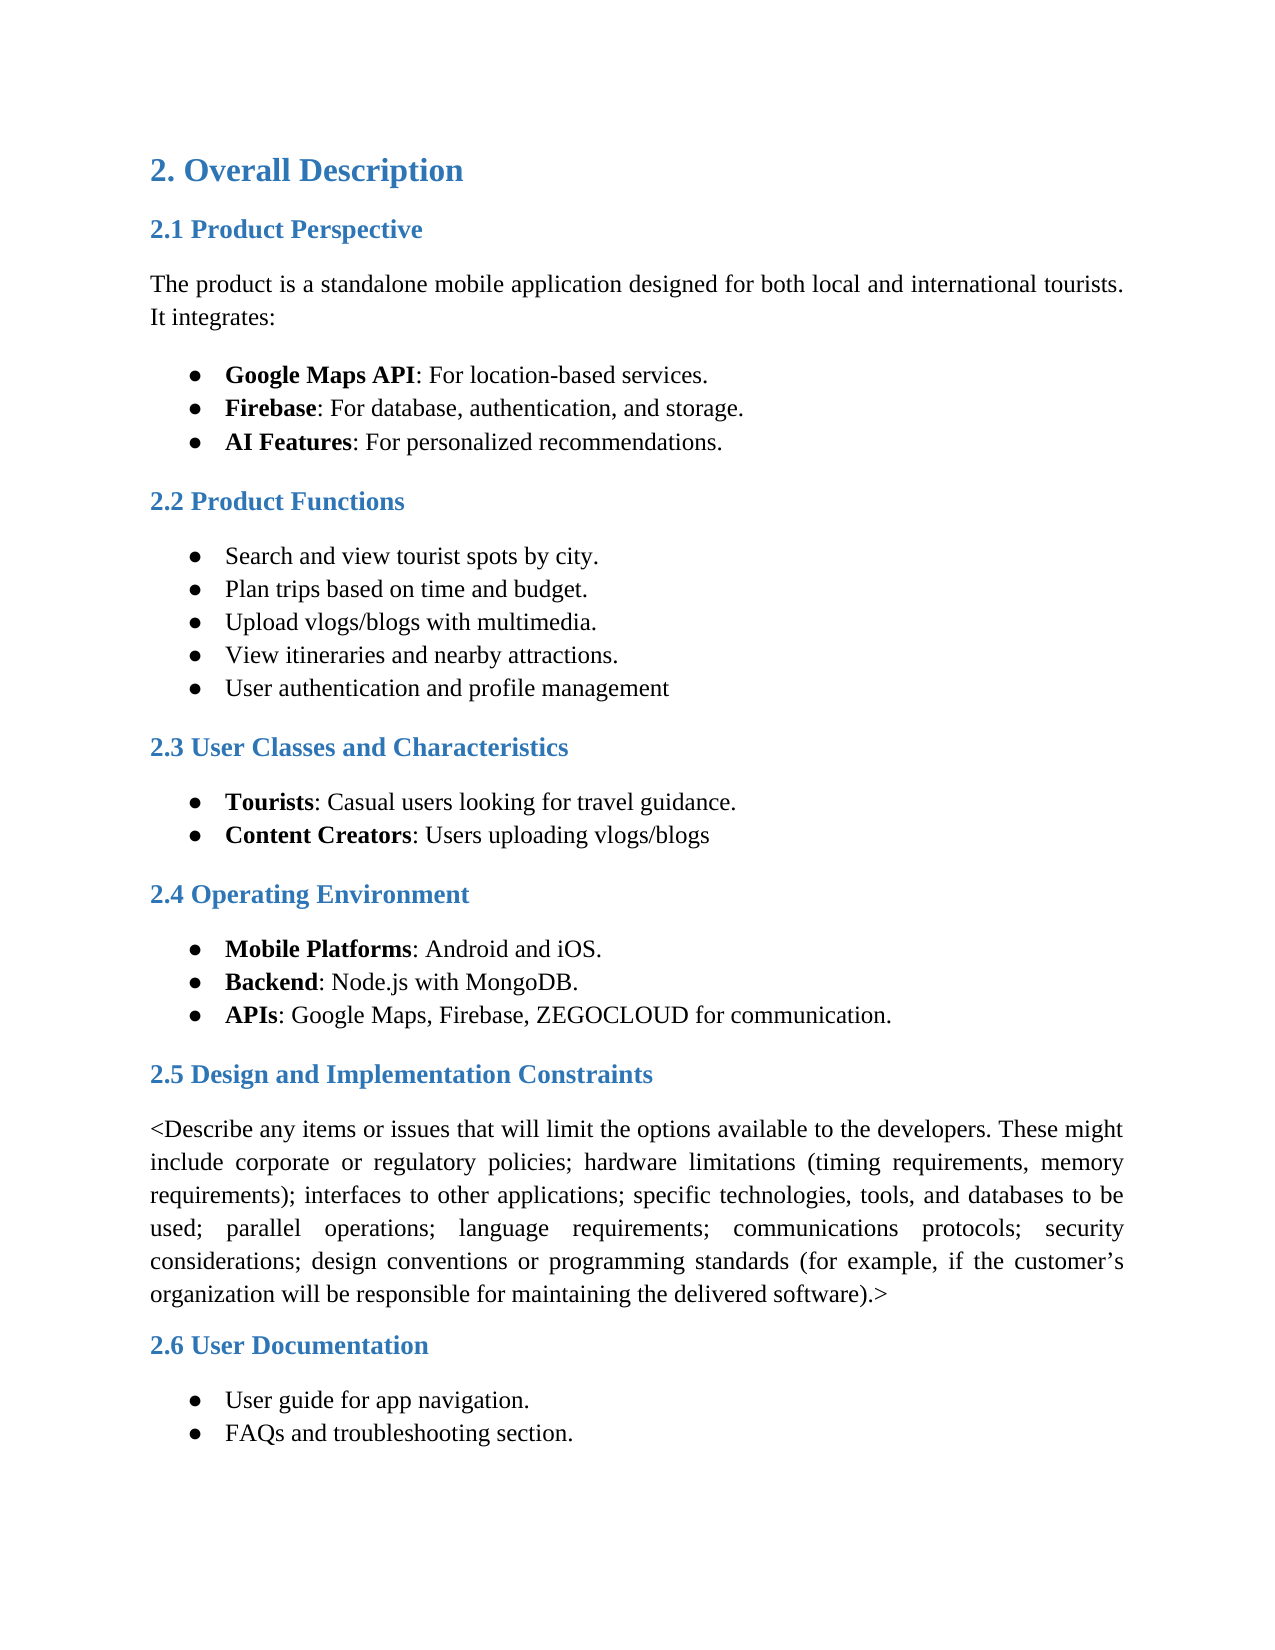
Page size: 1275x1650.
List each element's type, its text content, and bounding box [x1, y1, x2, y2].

list Content Creators: Users uploading vlogs/blogs [187, 820, 1125, 849]
list APIs: Google Maps, Firebase, ZEGOCLOUD for communication. [187, 1000, 1125, 1029]
subtitle 2.4 Operating Environment [150, 878, 1125, 909]
list Plan trips based on time and budget. [187, 574, 1125, 602]
list Mobile Platforms: Android and iOS. [187, 934, 1125, 963]
list Search and view tourist spots by city. [187, 541, 1125, 569]
list Google Maps API: For location-based services. [187, 361, 1125, 389]
list View itineraries and nearby attractions. [187, 640, 1125, 668]
list Backend: Node.js with MongoDB. [187, 967, 1125, 996]
list AI Features: For personalized recommendations. [187, 427, 1125, 455]
text <Describe any items or issues that will limit the options available to the developers. These might include corporate or regulatory policies; hardware limitations (timing requirements, memory requirements); interfaces to other applications; specific technologies, tools, and databases to be used; parallel operations; language requirements; communications protocols; security considerations; design conventions or programming standards (for example, if the customer’s organization will be responsible for maintaining the delivered software).> [150, 1114, 1125, 1308]
list Firebase: For database, authentication, and storage. [187, 393, 1125, 422]
subtitle 2.2 Product Functions [150, 484, 1125, 516]
list User guide for app navigation. [187, 1385, 1125, 1414]
subtitle 2.3 User Classes and Characteristics [150, 731, 1125, 762]
subtitle 2.5 Design and Implementation Constraints [150, 1058, 1125, 1089]
subtitle 2.6 User Documentation [150, 1329, 1125, 1360]
text The product is a standalone mobile application designed for both local and international tourists. It integrates: [150, 269, 1125, 331]
subtitle 2. Overall Description [150, 150, 1125, 188]
list User authentication and profile management [187, 673, 1125, 702]
list Upload vlogs/blogs with multimedia. [187, 607, 1125, 636]
list Tourists: Casual users looking for travel guidance. [187, 787, 1125, 816]
subtitle 2.1 Product Perspective [150, 213, 1125, 244]
list FAQs and troubleshooting section. [187, 1418, 1125, 1447]
